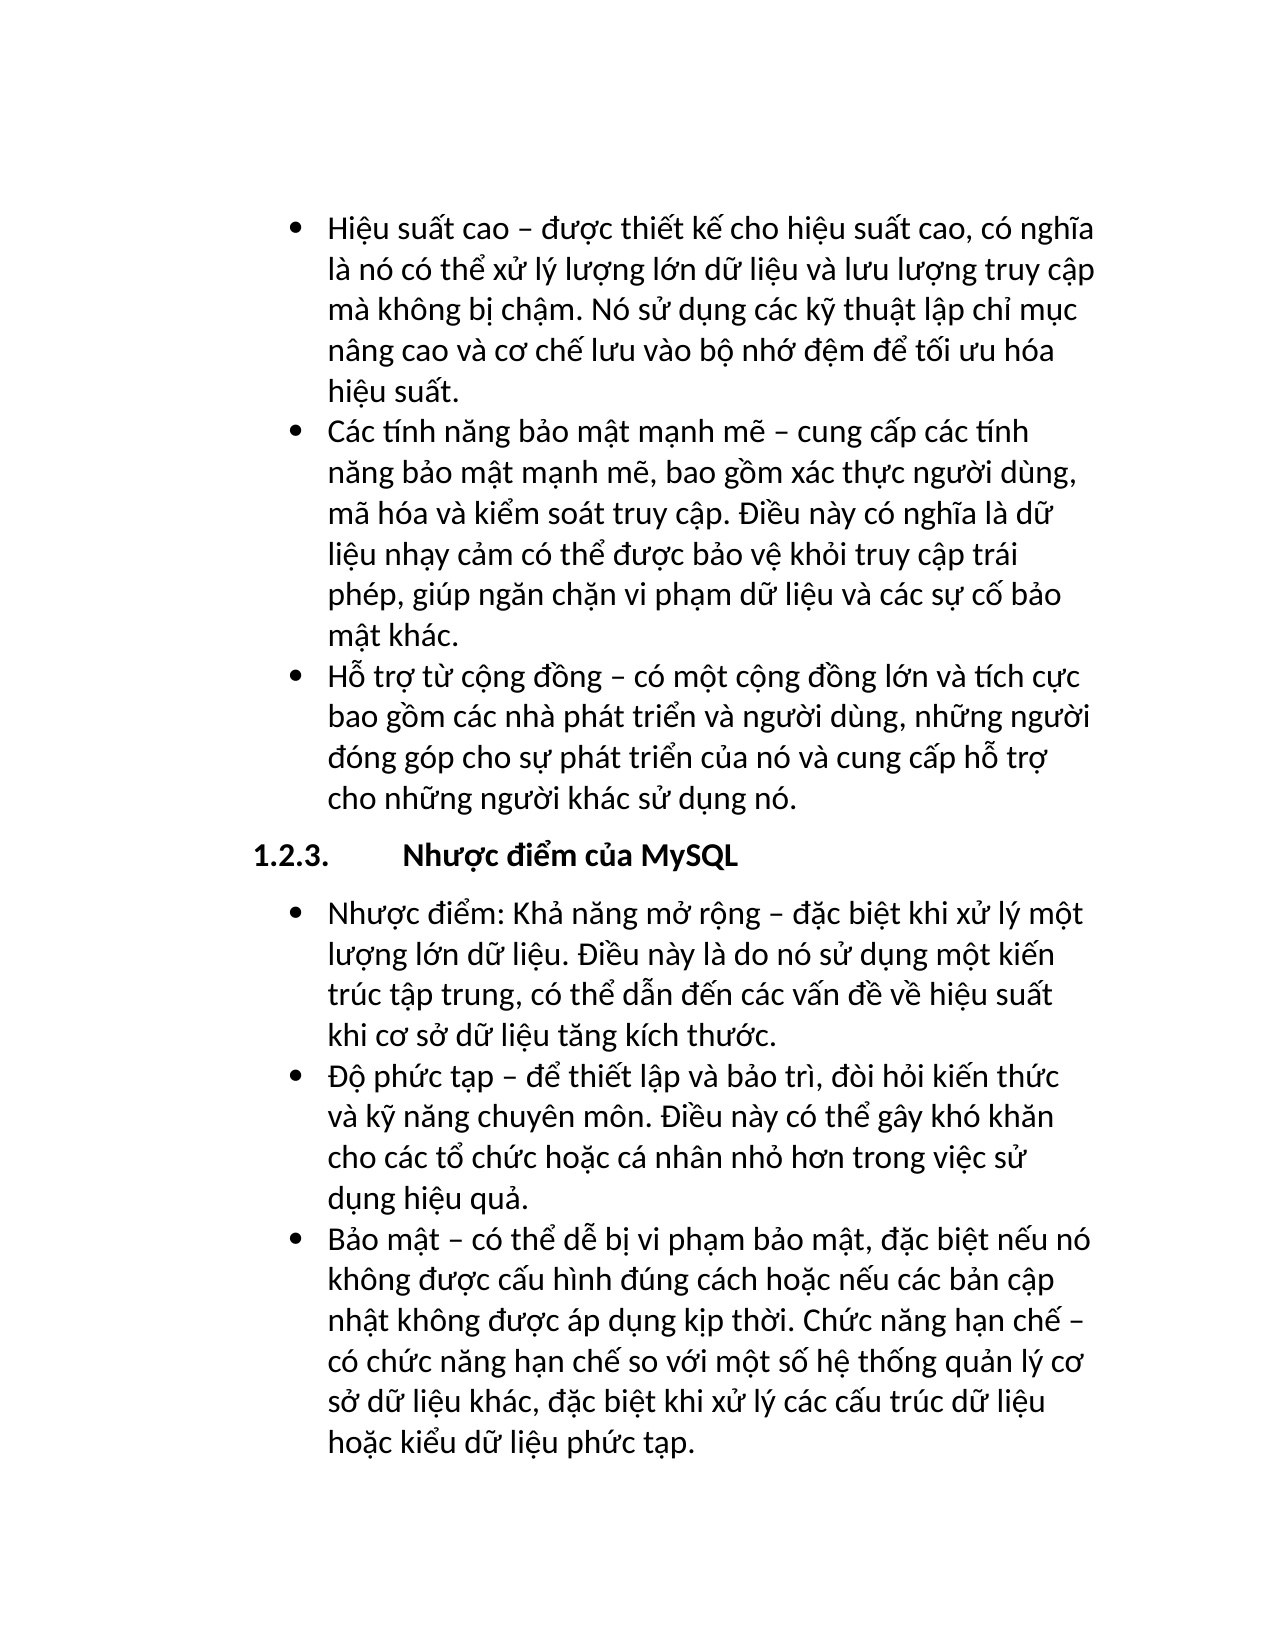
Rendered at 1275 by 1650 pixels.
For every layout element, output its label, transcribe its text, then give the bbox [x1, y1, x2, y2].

list Hỗ trợ từ cộng đồng – có một cộng đồng lớn và tích cực bao gồm các nhà phát triển và người dùng, những người đóng góp cho sự phát triển của nó và cung cấp hỗ trợ cho những người khác sử dụng nó. [290, 655, 1098, 818]
list Hiệu suất cao – được thiết kế cho hiệu suất cao, có nghĩa là nó có thể xử lý lượng lớn dữ liệu và lưu lượng truy cập mà không bị chậm. Nó sử dụng các kỹ thuật lập chỉ mục nâng cao và cơ chế lưu vào bộ nhớ đệm để tối ưu hóa hiệu suất. [290, 207, 1098, 410]
list Bảo mật – có thể dễ bị vi phạm bảo mật, đặc biệt nếu nó không được cấu hình đúng cách hoặc nếu các bản cập nhật không được áp dụng kịp thời. Chức năng hạn chế – có chức năng hạn chế so với một số hệ thống quản lý cơ sở dữ liệu khác, đặc biệt khi xử lý các cấu trúc dữ liệu hoặc kiểu dữ liệu phức tạp. [290, 1218, 1098, 1462]
text 1.2.3. Nhược điểm của MySQL [252, 834, 1098, 875]
list Các tính năng bảo mật mạnh mẽ – cung cấp các tính năng bảo mật mạnh mẽ, bao gồm xác thực người dùng, mã hóa và kiểm soát truy cập. Điều này có nghĩa là dữ liệu nhạy cảm có thể được bảo vệ khỏi truy cập trái phép, giúp ngăn chặn vi phạm dữ liệu và các sự cố bảo mật khác. [290, 410, 1098, 655]
list Độ phức tạp – để thiết lập và bảo trì, đòi hỏi kiến thức và kỹ năng chuyên môn. Điều này có thể gây khó khăn cho các tổ chức hoặc cá nhân nhỏ hơn trong việc sử dụng hiệu quả. [290, 1055, 1098, 1218]
list Nhược điểm: Khả năng mở rộng – đặc biệt khi xử lý một lượng lớn dữ liệu. Điều này là do nó sử dụng một kiến trúc tập trung, có thể dẫn đến các vấn đề về hiệu suất khi cơ sở dữ liệu tăng kích thước. [290, 892, 1098, 1055]
